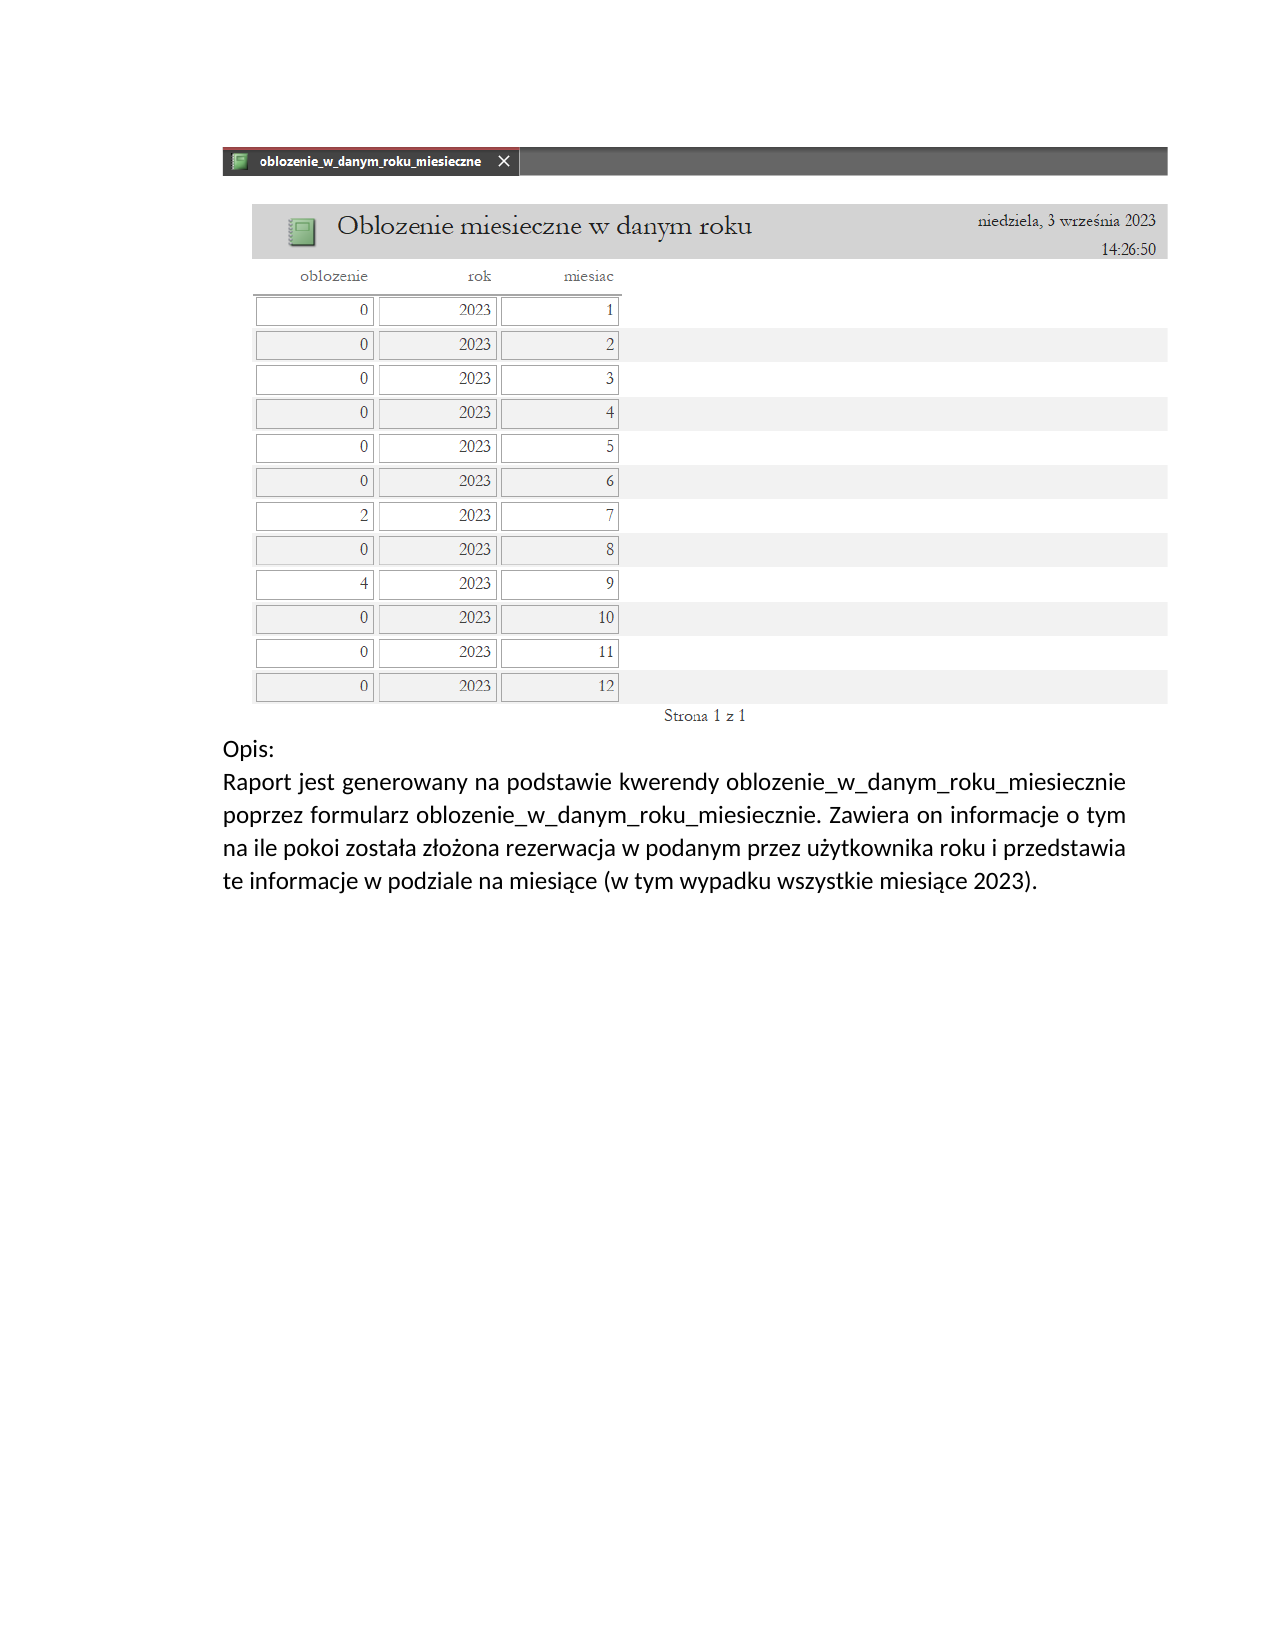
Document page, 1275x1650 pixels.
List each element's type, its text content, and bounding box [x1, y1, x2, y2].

list Opis: [223, 733, 1127, 764]
list Raport jest generowany na podstawie kwerendy oblozenie_w_danym_roku_miesiecznie poprzez formularz oblozenie_w_danym_roku_miesiecznie. Zawiera on informacje o tym na ile pokoi została złożona rezerwacja w podanym przez użytkownika roku i przedstawia te informacje w podziale na miesiące (w tym wypadku wszystkie miesiące 2023). [223, 766, 1127, 896]
picture [222, 147, 1168, 732]
